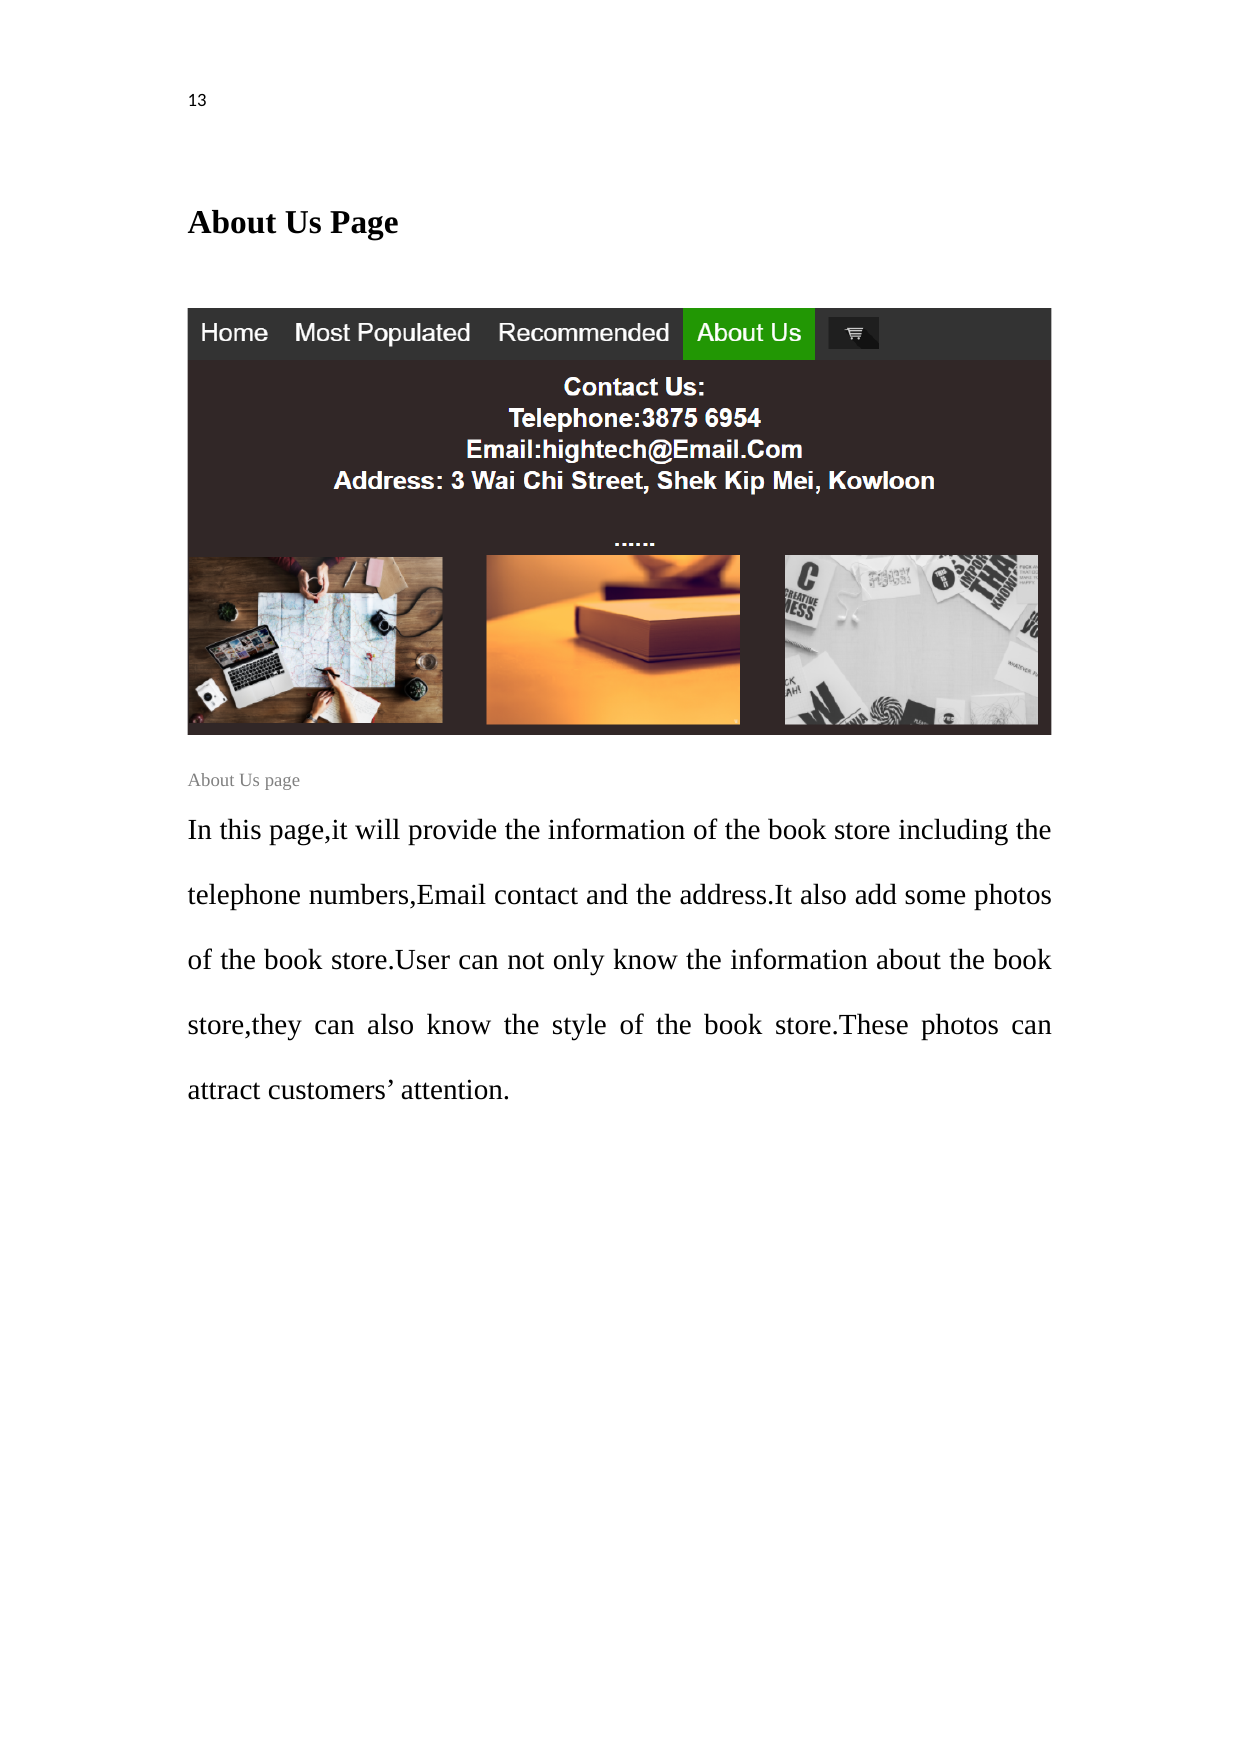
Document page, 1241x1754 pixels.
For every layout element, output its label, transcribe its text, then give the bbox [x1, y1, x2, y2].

text About Us page [187, 764, 1053, 796]
picture [187, 308, 1052, 735]
subtitle About Us Page [187, 189, 1053, 254]
text In this page,it will provide the information of the book store including the telephone numbers,Email contact and the address.It also add some photos of the book store.User can not only know the information about the book store,they can also know the style of the book store.These photos can attract customers’ attention. [187, 796, 1053, 1121]
